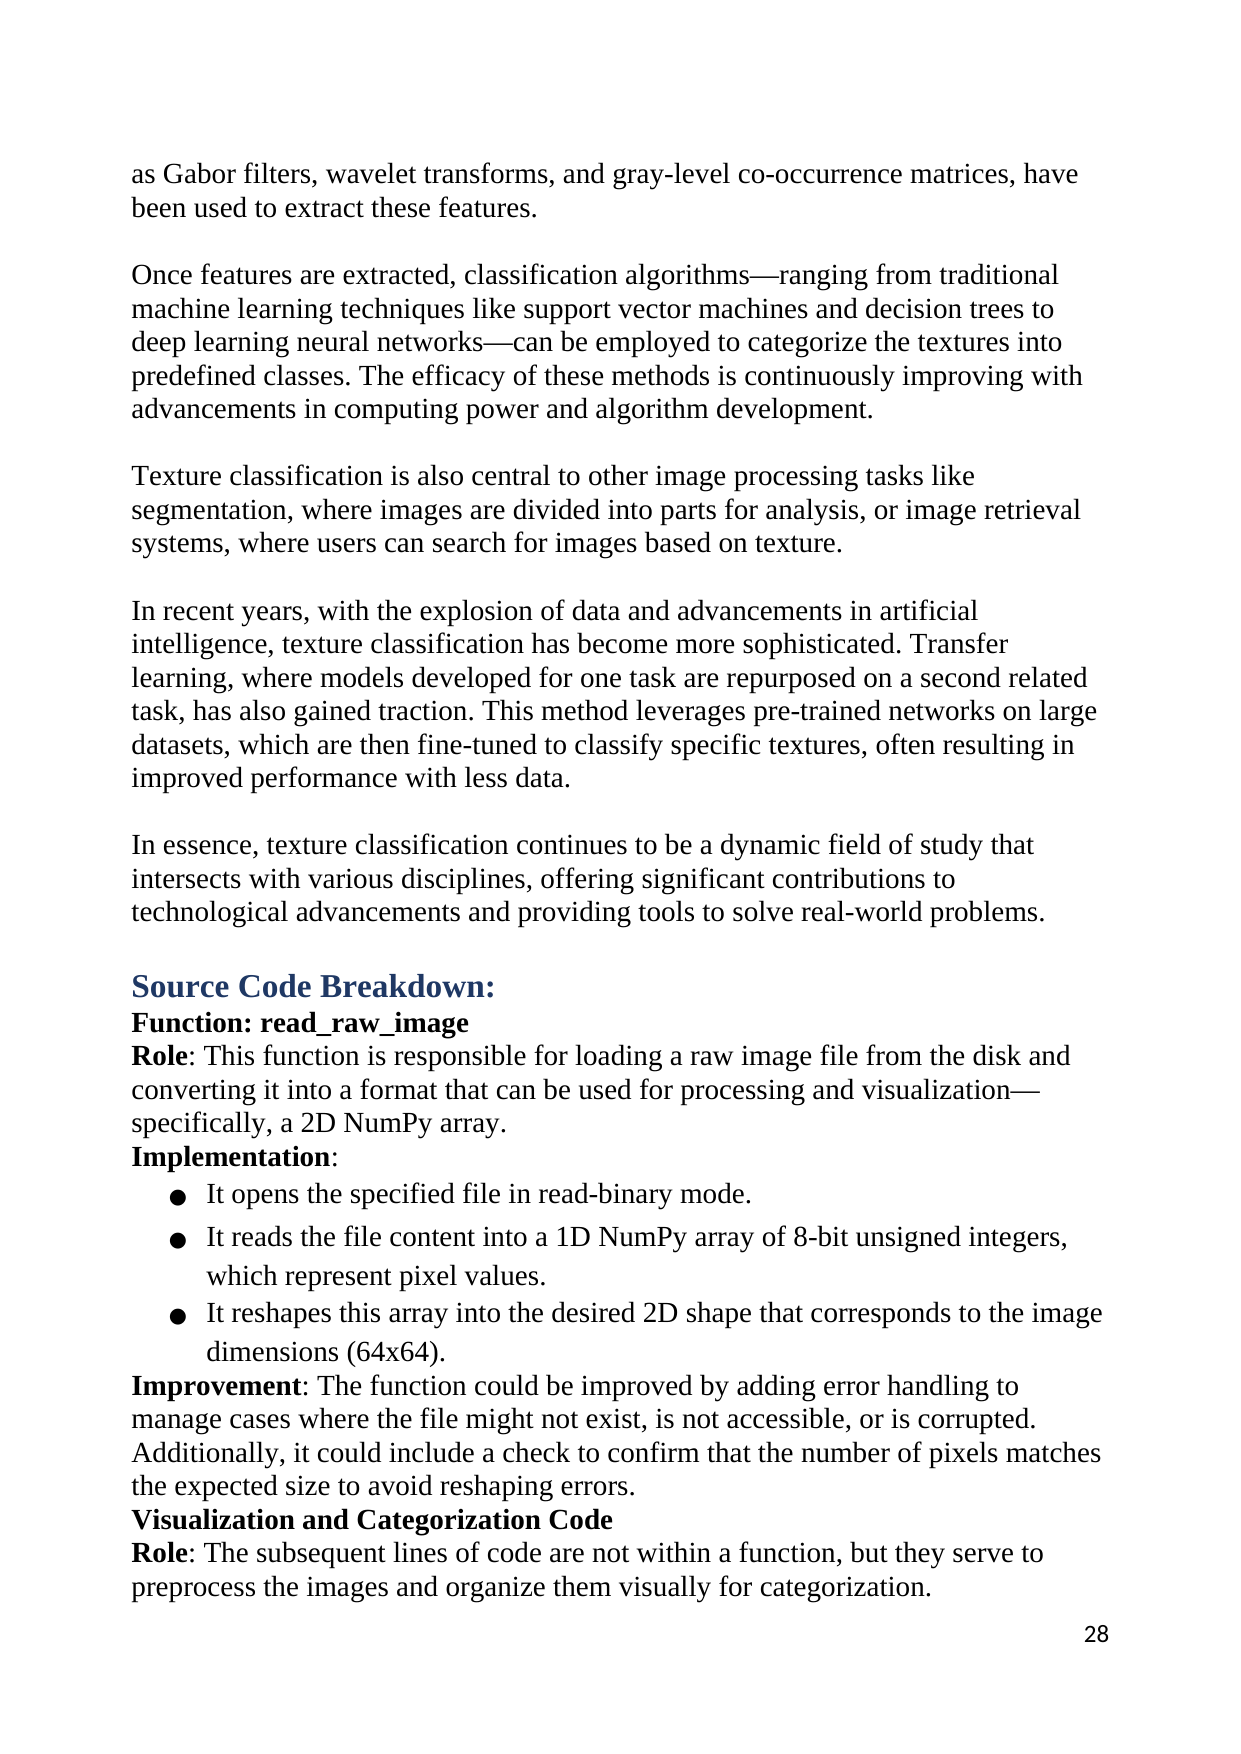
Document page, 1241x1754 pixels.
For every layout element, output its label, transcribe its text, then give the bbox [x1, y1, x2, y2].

text Visualization and Categorization Code [131, 1502, 1109, 1535]
text Implementation: [131, 1139, 1109, 1172]
text Texture classification is also central to other image processing tasks like segmentation, where images are divided into parts for analysis, or image retrieval systems, where users can search for images based on texture. [131, 458, 1109, 559]
text Role: The subsequent lines of code are not within a function, but they serve to preprocess the images and organize them visually for categorization. [131, 1535, 1109, 1602]
text Improvement: The function could be improved by adding error handling to manage cases where the file might not exist, is not accessible, or is corrupted. Additionally, it could include a check to confirm that the number of pixels matches the expected size to avoid reshaping errors. [131, 1368, 1109, 1502]
text Source Code Breakdown: [131, 966, 1109, 1005]
text Function: read_raw_image [131, 1005, 1109, 1038]
list It opens the specified file in read-binary mode. [169, 1172, 1109, 1215]
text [131, 157, 1109, 224]
text Once features are extracted, classification algorithms—ranging from traditional machine learning techniques like support vector machines and decision trees to deep learning neural networks—can be employed to categorize the textures into predefined classes. The efficacy of these methods is continuously improving with advancements in computing power and algorithm development. [131, 257, 1109, 425]
text Role: This function is responsible for loading a raw image file from the disk and converting it into a format that can be used for processing and visualization—specifically, a 2D NumPy array. [131, 1038, 1109, 1139]
text In recent years, with the explosion of data and advancements in artificial intelligence, texture classification has become more sophisticated. Transfer learning, where models developed for one task are repurposed on a second related task, has also gained traction. This method leverages pre-trained networks on large datasets, which are then fine-tuned to classify specific textures, often resulting in improved performance with less data. [131, 593, 1109, 794]
text In essence, texture classification continues to be a dynamic field of study that intersects with various disciplines, offering significant contributions to technological advancements and providing tools to solve real-world problems. [131, 827, 1109, 928]
list It reshapes this array into the desired 2D shape that corresponds to the image dimensions (64x64). [169, 1291, 1109, 1368]
list It reads the file content into a 1D NumPy array of 8-bit unsigned integers, which represent pixel values. [169, 1215, 1109, 1291]
